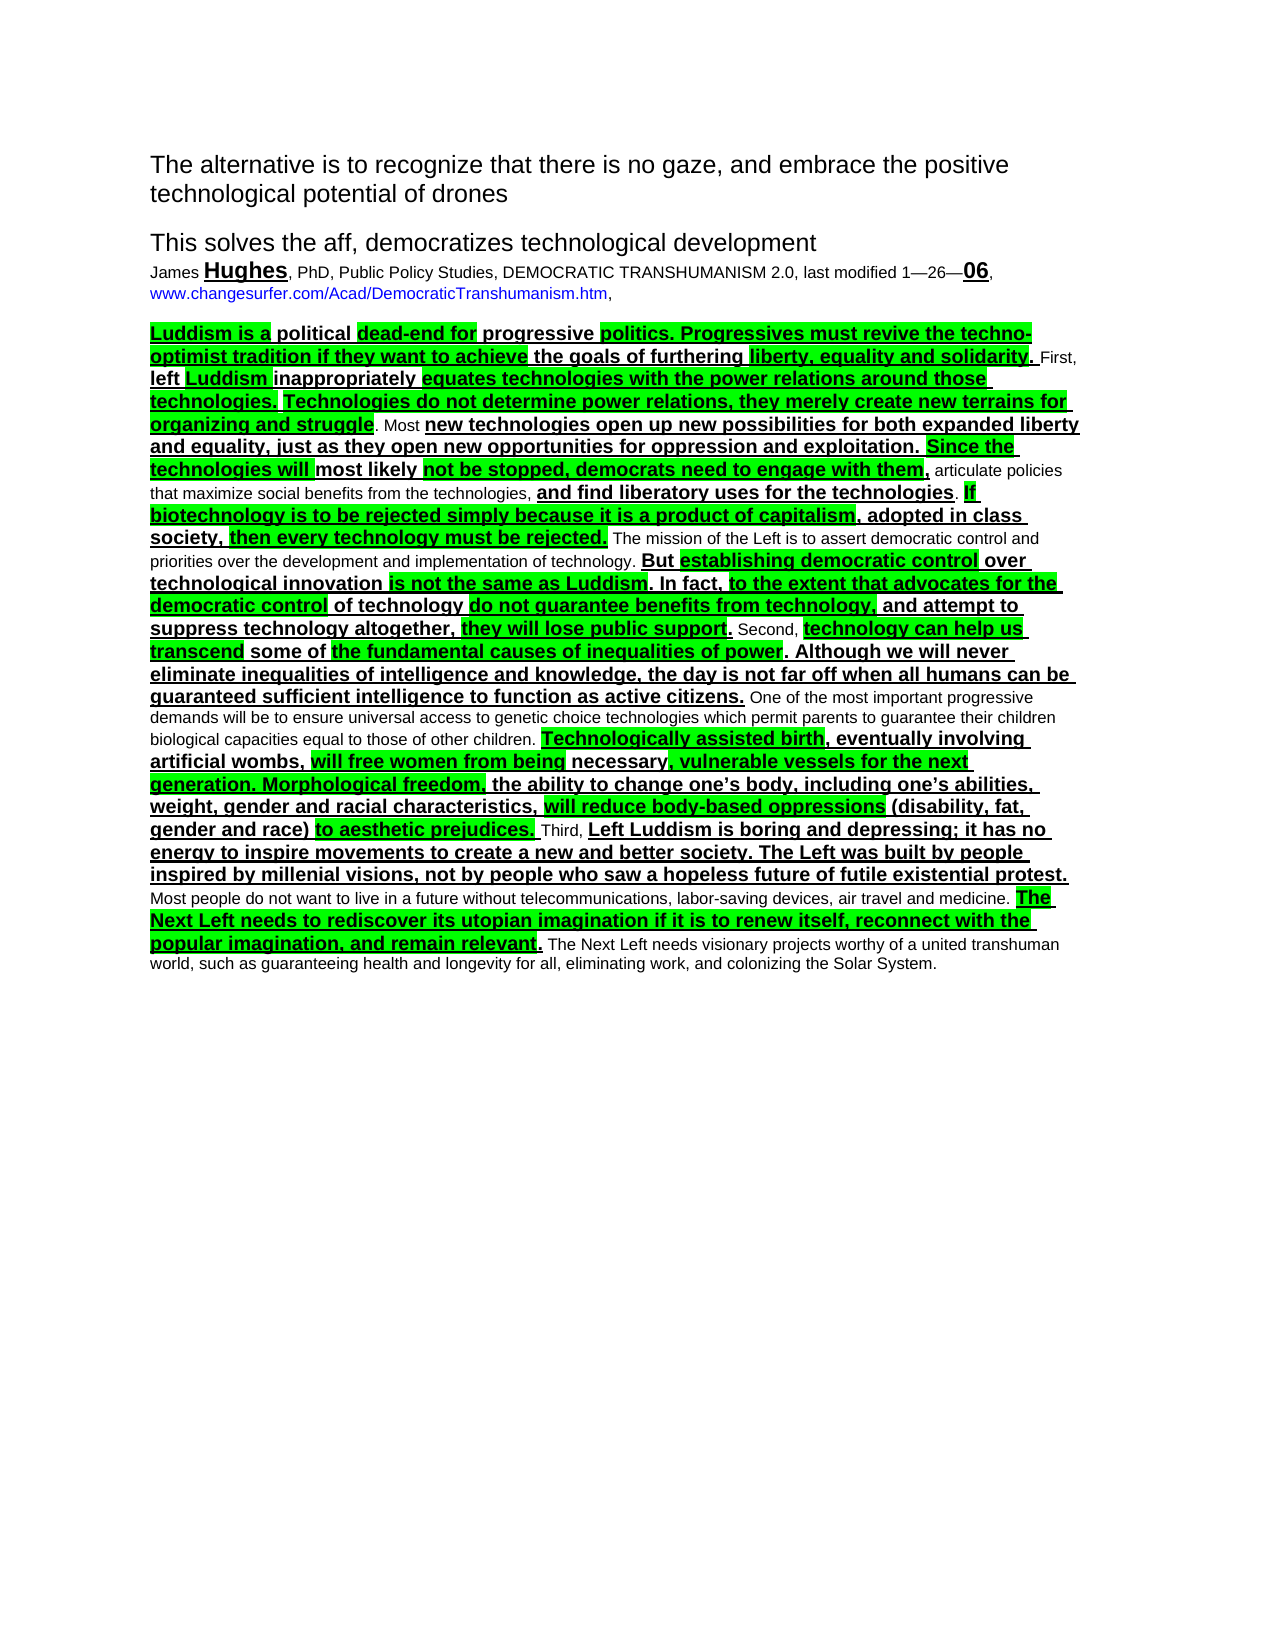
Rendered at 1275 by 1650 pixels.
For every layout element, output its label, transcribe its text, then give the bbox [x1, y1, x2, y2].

subtitle The alternative is to recognize that there is no gaze, and embrace the positive technological potential of drones [150, 150, 1125, 207]
subtitle This solves the aff, democratizes technological development [150, 228, 1125, 257]
text Luddism is a political dead-end for progressive politics. Progressives must revive the techno-optimist tradition if they want to achieve the goals of furthering liberty, equality and solidarity. First, left Luddism inappropriately equates technologies with the power relations around those technologies. Technologies do not determine power relations, they merely create new terrains for organizing and struggle. Most new technologies open up new possibilities for both expanded liberty and equality, just as they open new opportunities for oppression and exploitation. Since the technologies will most likely not be stopped, democrats need to engage with them, articulate policies that maximize social benefits from the technologies, and find liberatory uses for the technologies. If biotechnology is to be rejected simply because it is a product of capitalism, adopted in class society, then every technology must be rejected. The mission of the Left is to assert democratic control and priorities over the development and implementation of technology. But establishing democratic control over technological innovation is not the same as Luddism. In fact, to the extent that advocates for the democratic control of technology do not guarantee benefits from technology, and attempt to suppress technology altogether, they will lose public support. Second, technology can help us transcend some of the fundamental causes of inequalities of power. Although we will never eliminate inequalities of intelligence and knowledge, the day is not far off when all humans can be guaranteed sufficient intelligence to function as active citizens. One of the most important progressive demands will be to ensure universal access to genetic choice technologies which permit parents to guarantee their children biological capacities equal to those of other children. Technologically assisted birth, eventually involving artificial wombs, will free women from being necessary, vulnerable vessels for the next generation. Morphological freedom, the ability to change one’s body, including one’s abilities, weight, gender and racial characteristics, will reduce body-based oppressions (disability, fat, gender and race) to aesthetic prejudices. Third, Left Luddism is boring and depressing; it has no energy to inspire movements to create a new and better society. The Left was built by people inspired by millenial visions, not by people who saw a hopeless future of futile existential protest. Most people do not want to live in a future without telecommunications, labor-saving devices, air travel and medicine. The Next Left needs to rediscover its utopian imagination if it is to renew itself, reconnect with the popular imagination, and remain relevant. The Next Left needs visionary projects worthy of a united transhuman world, such as guaranteeing health and longevity for all, eliminating work, and colonizing the Solar System. [150, 435, 1080, 973]
text James Hughes, PhD, Public Policy Studies, DEMOCRATIC TRANSHUMANISM 2.0, last modified 1—26—06, www.changesurfer.com/Acad/DemocraticTranshumanism.htm, [150, 257, 1125, 303]
